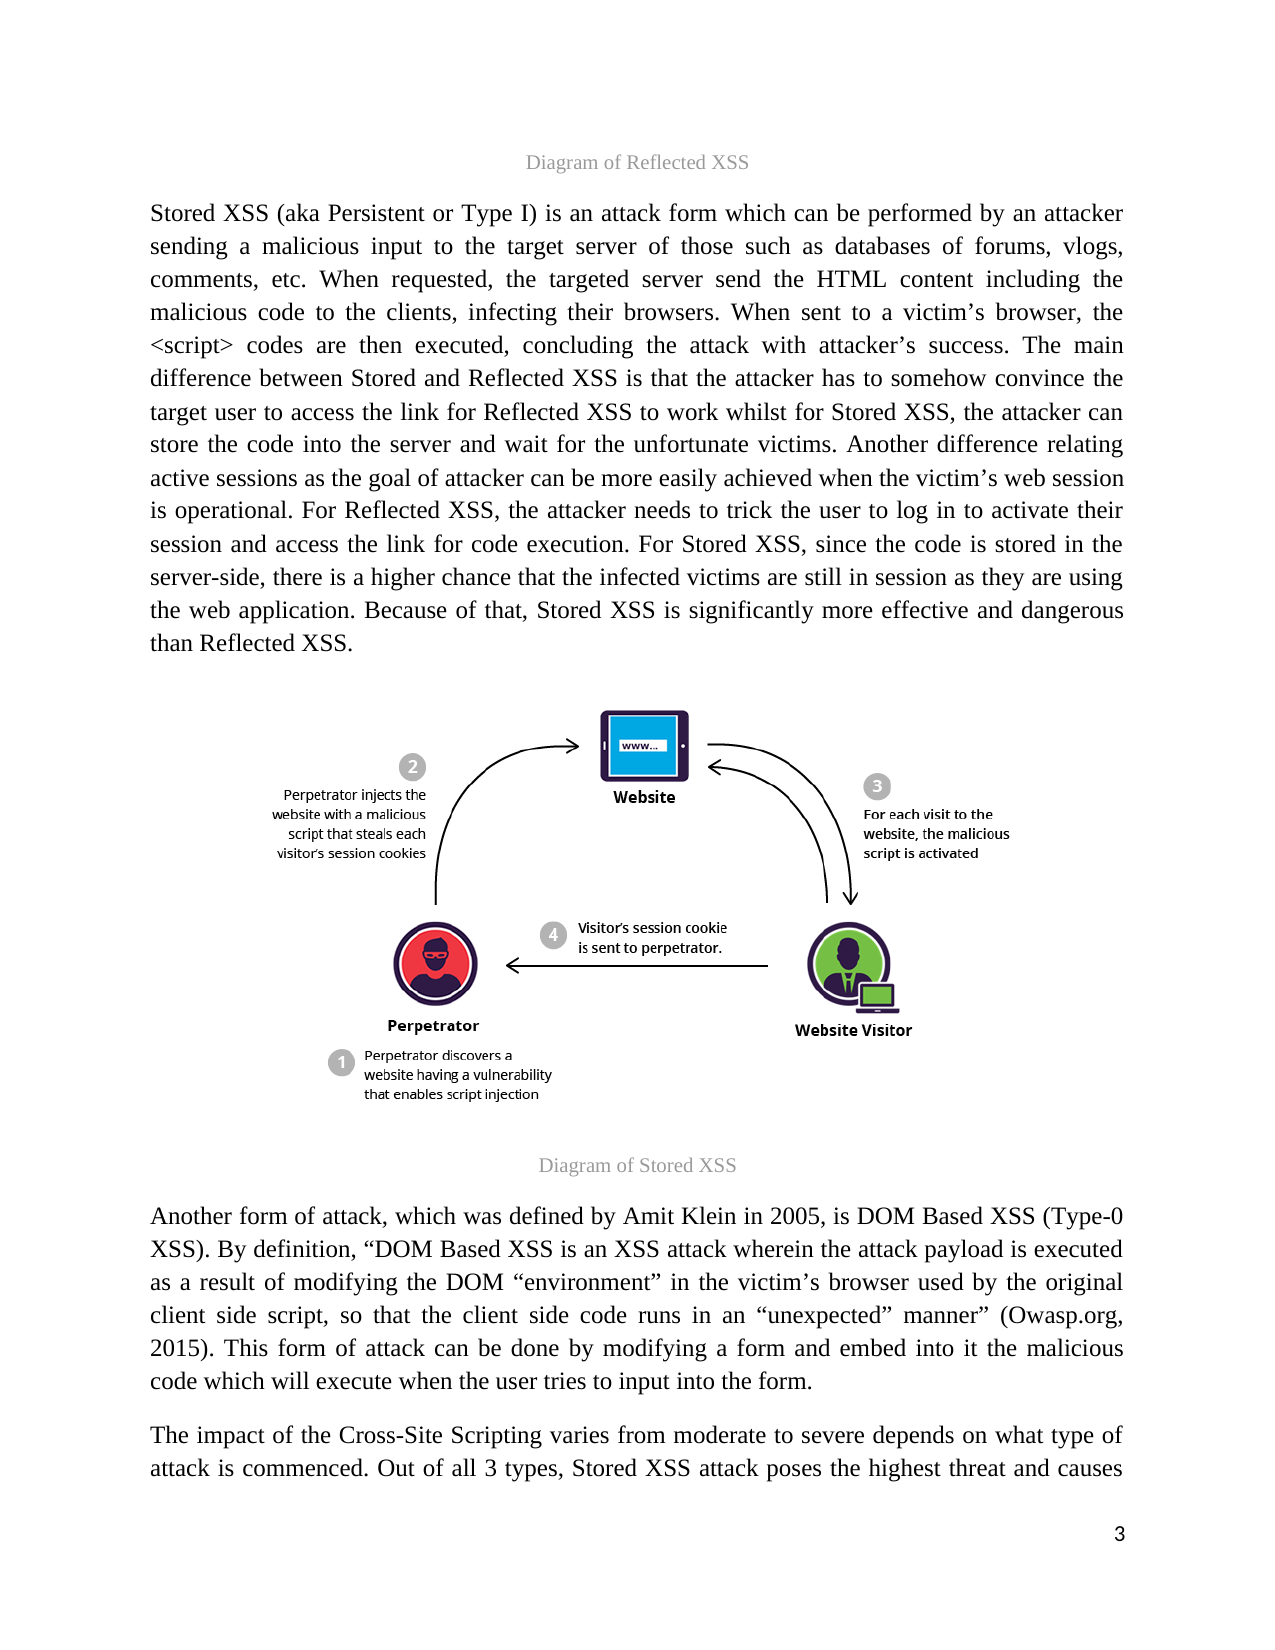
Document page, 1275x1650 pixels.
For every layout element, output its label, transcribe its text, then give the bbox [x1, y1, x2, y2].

text Another form of attack, which was defined by Amit Klein in 2005, is DOM Based XSS (Type-0 XSS). By definition, “DOM Based XSS is an XSS attack wherein the attack payload is executed as a result of modifying the DOM “environment” in the victim’s browser used by the original client side script, so that the client side code runs in an “unexpected” manner” (Owasp.org, 2015). This form of attack can be done by modifying a form and embed into it the malicious code which will execute when the user tries to input into the form. [150, 1201, 1125, 1395]
text Diagram of Reflected XSS [150, 150, 1125, 174]
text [150, 1420, 1125, 1482]
text Diagram of Stored XSS [150, 1153, 1125, 1177]
text Stored XSS (aka Persistent or Type I) is an attack form which can be performed by an attacker sending a malicious input to the target server of those such as databases of forums, vlogs, comments, etc. When requested, the targeted server send the HTML content including the malicious code to the clients, infecting their browsers. When sent to a victim’s browser, the <script> codes are then executed, concluding the attack with attacker’s success. The main difference between Stored and Reflected XSS is that the attacker has to somehow convince the target user to access the link for Reflected XSS to work whilst for Stored XSS, the attacker can store the code into the server and wait for the unfortunate victims. Another difference relating active sessions as the goal of attacker can be more easily achieved when the victim’s web session is operational. For Reflected XSS, the attacker needs to trick the user to log in to activate their session and access the link for code execution. For Stored XSS, since the code is stored in the server-side, there is a higher chance that the infected victims are still in session as they are using the web application. Because of that, Stored XSS is significantly more effective and dangerous than Reflected XSS. [150, 198, 1125, 656]
picture [249, 681, 1026, 1128]
